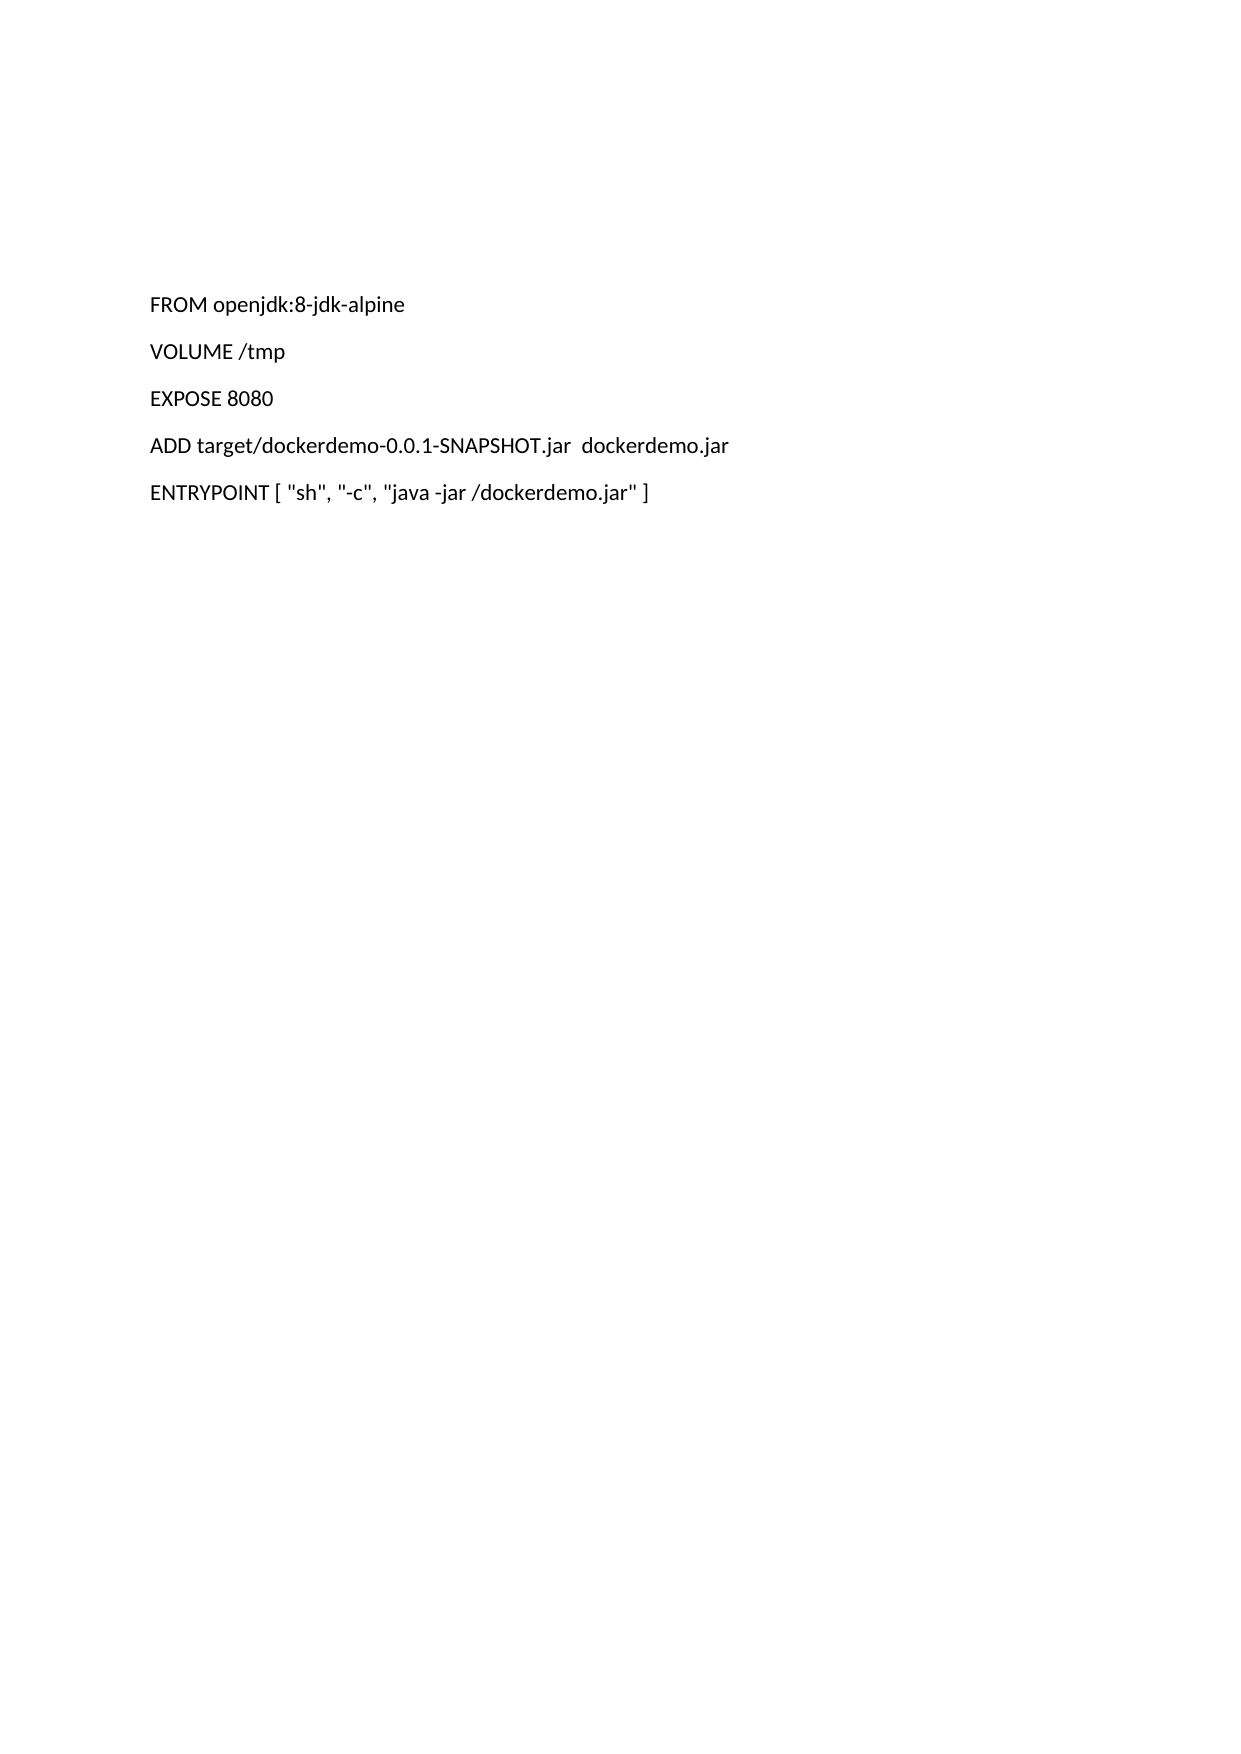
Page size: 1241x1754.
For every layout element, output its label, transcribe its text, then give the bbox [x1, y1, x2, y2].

text VOLUME /tmp [150, 337, 1090, 366]
text FROM openjdk:8-jdk-alpine [150, 291, 1090, 319]
text ADD target/dockerdemo-0.0.1-SNAPSHOT.jar dockerdemo.jar [150, 431, 1090, 459]
text EXPOSE 8080 [150, 384, 1090, 412]
text ENTRYPOINT [ "sh", "-c", "java -jar /dockerdemo.jar" ] [150, 478, 1090, 506]
